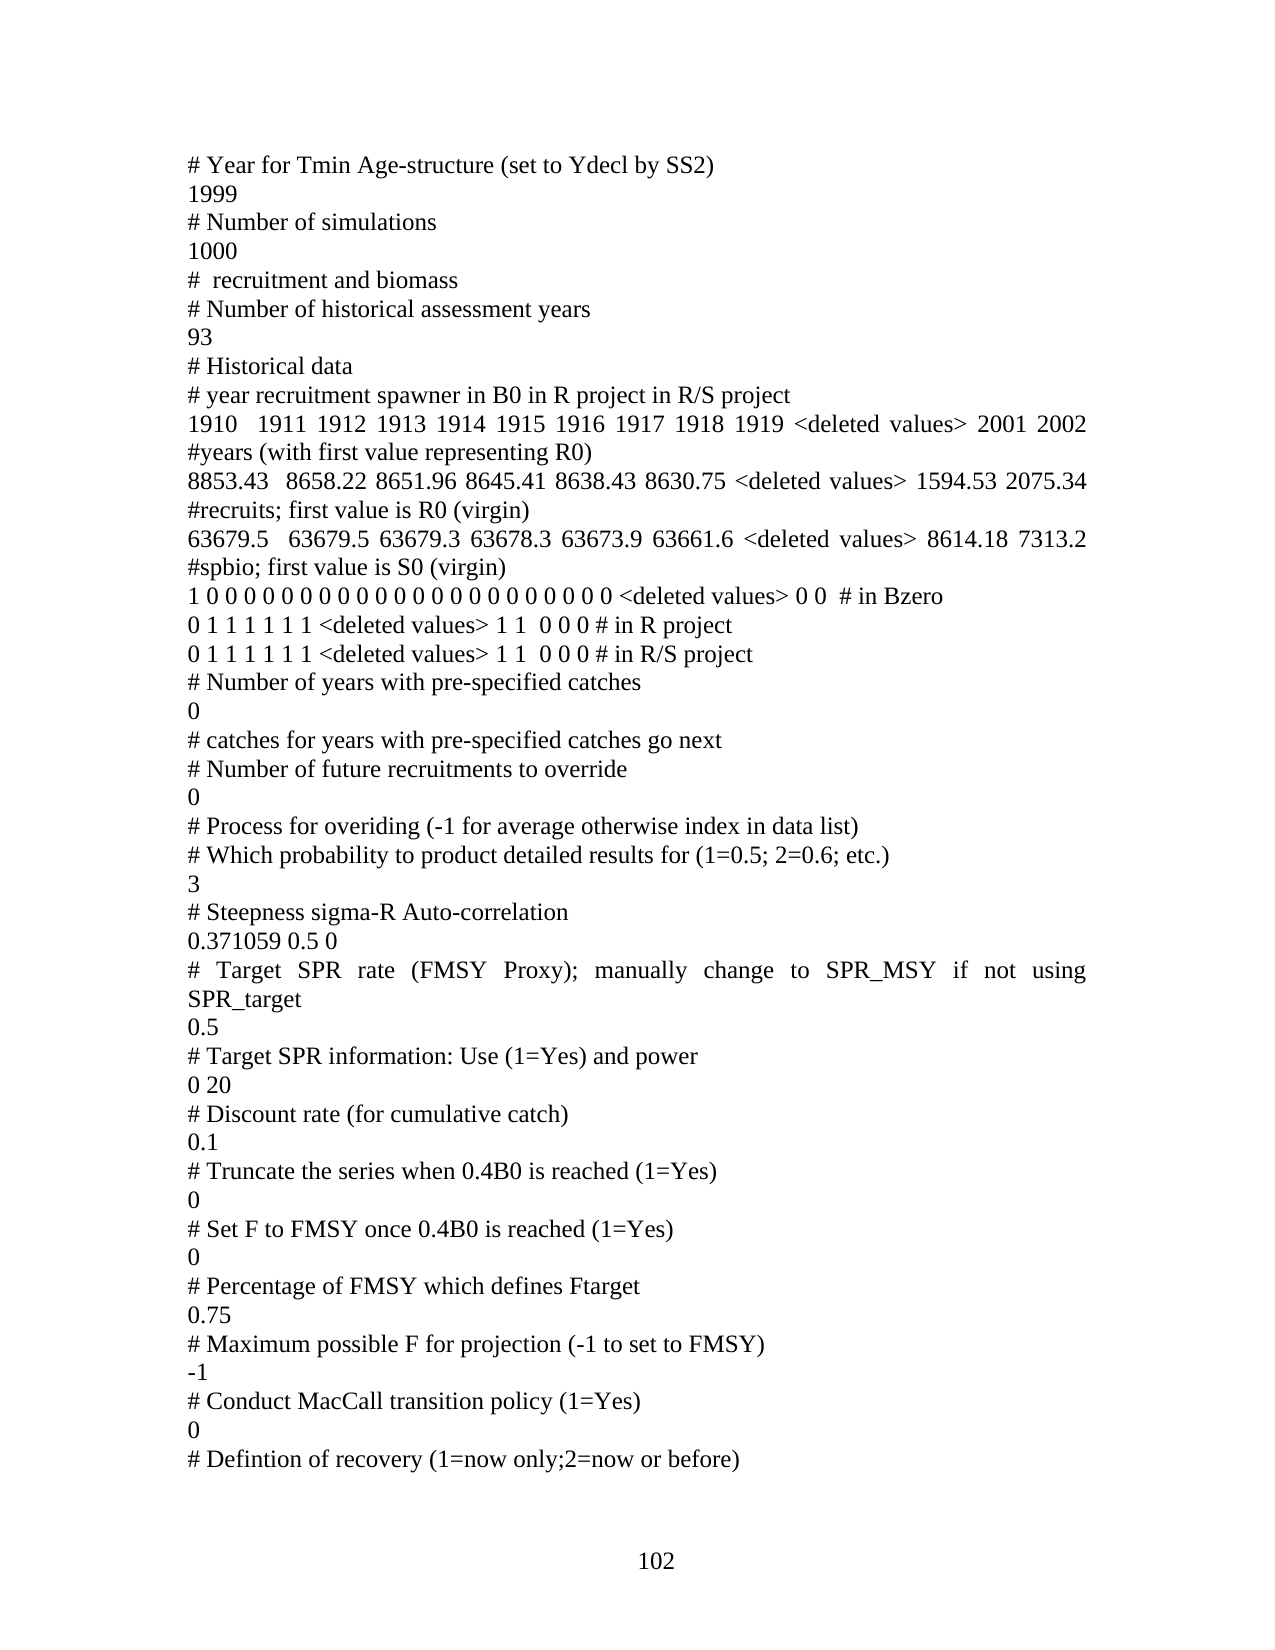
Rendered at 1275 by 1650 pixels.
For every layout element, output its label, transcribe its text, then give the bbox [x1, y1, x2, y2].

text 0 [187, 696, 1087, 725]
text # Steepness sigma-R Auto-correlation [187, 897, 1087, 926]
text 1910 1911 1912 1913 1914 1915 1916 1917 1918 1919 <deleted values> 2001 2002 #years (with first value representing R0) [187, 409, 1087, 466]
text 1000 [187, 236, 1087, 265]
text 0 [187, 782, 1087, 811]
text 0 1 1 1 1 1 1 <deleted values> 1 1 0 0 0 # in R project [187, 610, 1087, 639]
text # Target SPR information: Use (1=Yes) and power [187, 1041, 1087, 1070]
text 0.371059 0.5 0 [187, 926, 1087, 955]
text # recruitment and biomass [187, 265, 1087, 294]
text # Conduct MacCall transition policy (1=Yes) [187, 1386, 1087, 1415]
text # Target SPR rate (FMSY Proxy); manually change to SPR_MSY if not using SPR_target [187, 955, 1087, 1012]
text # Truncate the series when 0.4B0 is reached (1=Yes) [187, 1156, 1087, 1185]
text # Set F to FMSY once 0.4B0 is reached (1=Yes) [187, 1214, 1087, 1242]
text # Discount rate (for cumulative catch) [187, 1099, 1087, 1127]
text # Maximum possible F for projection (-1 to set to FMSY) [187, 1329, 1087, 1357]
text 0 20 [187, 1070, 1087, 1099]
text 0 1 1 1 1 1 1 <deleted values> 1 1 0 0 0 # in R/S project [187, 639, 1087, 667]
text 0 [187, 1415, 1087, 1444]
text 0 [187, 1185, 1087, 1214]
text # catches for years with pre-specified catches go next [187, 725, 1087, 754]
text # Number of years with pre-specified catches [187, 667, 1087, 696]
text # Number of future recruitments to override [187, 754, 1087, 782]
text 0.1 [187, 1127, 1087, 1156]
text 1999 [187, 179, 1087, 207]
text 3 [187, 869, 1087, 897]
text # Year for Tmin Age-structure (set to Ydecl by SS2) [187, 150, 1087, 179]
text 63679.5 63679.5 63679.3 63678.3 63673.9 63661.6 <deleted values> 8614.18 7313.2 #spbio; first value is S0 (virgin) [187, 524, 1087, 581]
text 8853.43 8658.22 8651.96 8645.41 8638.43 8630.75 <deleted values> 1594.53 2075.34 #recruits; first value is R0 (virgin) [187, 466, 1087, 524]
text # Number of simulations [187, 207, 1087, 236]
text -1 [187, 1357, 1087, 1386]
text # Which probability to product detailed results for (1=0.5; 2=0.6; etc.) [187, 840, 1087, 869]
text 0 [187, 1242, 1087, 1271]
text # Number of historical assessment years [187, 294, 1087, 322]
text # Historical data [187, 351, 1087, 380]
text 1 0 0 0 0 0 0 0 0 0 0 0 0 0 0 0 0 0 0 0 0 0 0 <deleted values> 0 0 # in Bzero [187, 581, 1087, 610]
text 93 [187, 322, 1087, 351]
text # year recruitment spawner in B0 in R project in R/S project [187, 380, 1087, 409]
text # Defintion of recovery (1=now only;2=now or before) [187, 1444, 1087, 1472]
text 0.75 [187, 1300, 1087, 1329]
text # Process for overiding (-1 for average otherwise index in data list) [187, 811, 1087, 840]
text 0.5 [187, 1012, 1087, 1041]
text # Percentage of FMSY which defines Ftarget [187, 1271, 1087, 1300]
